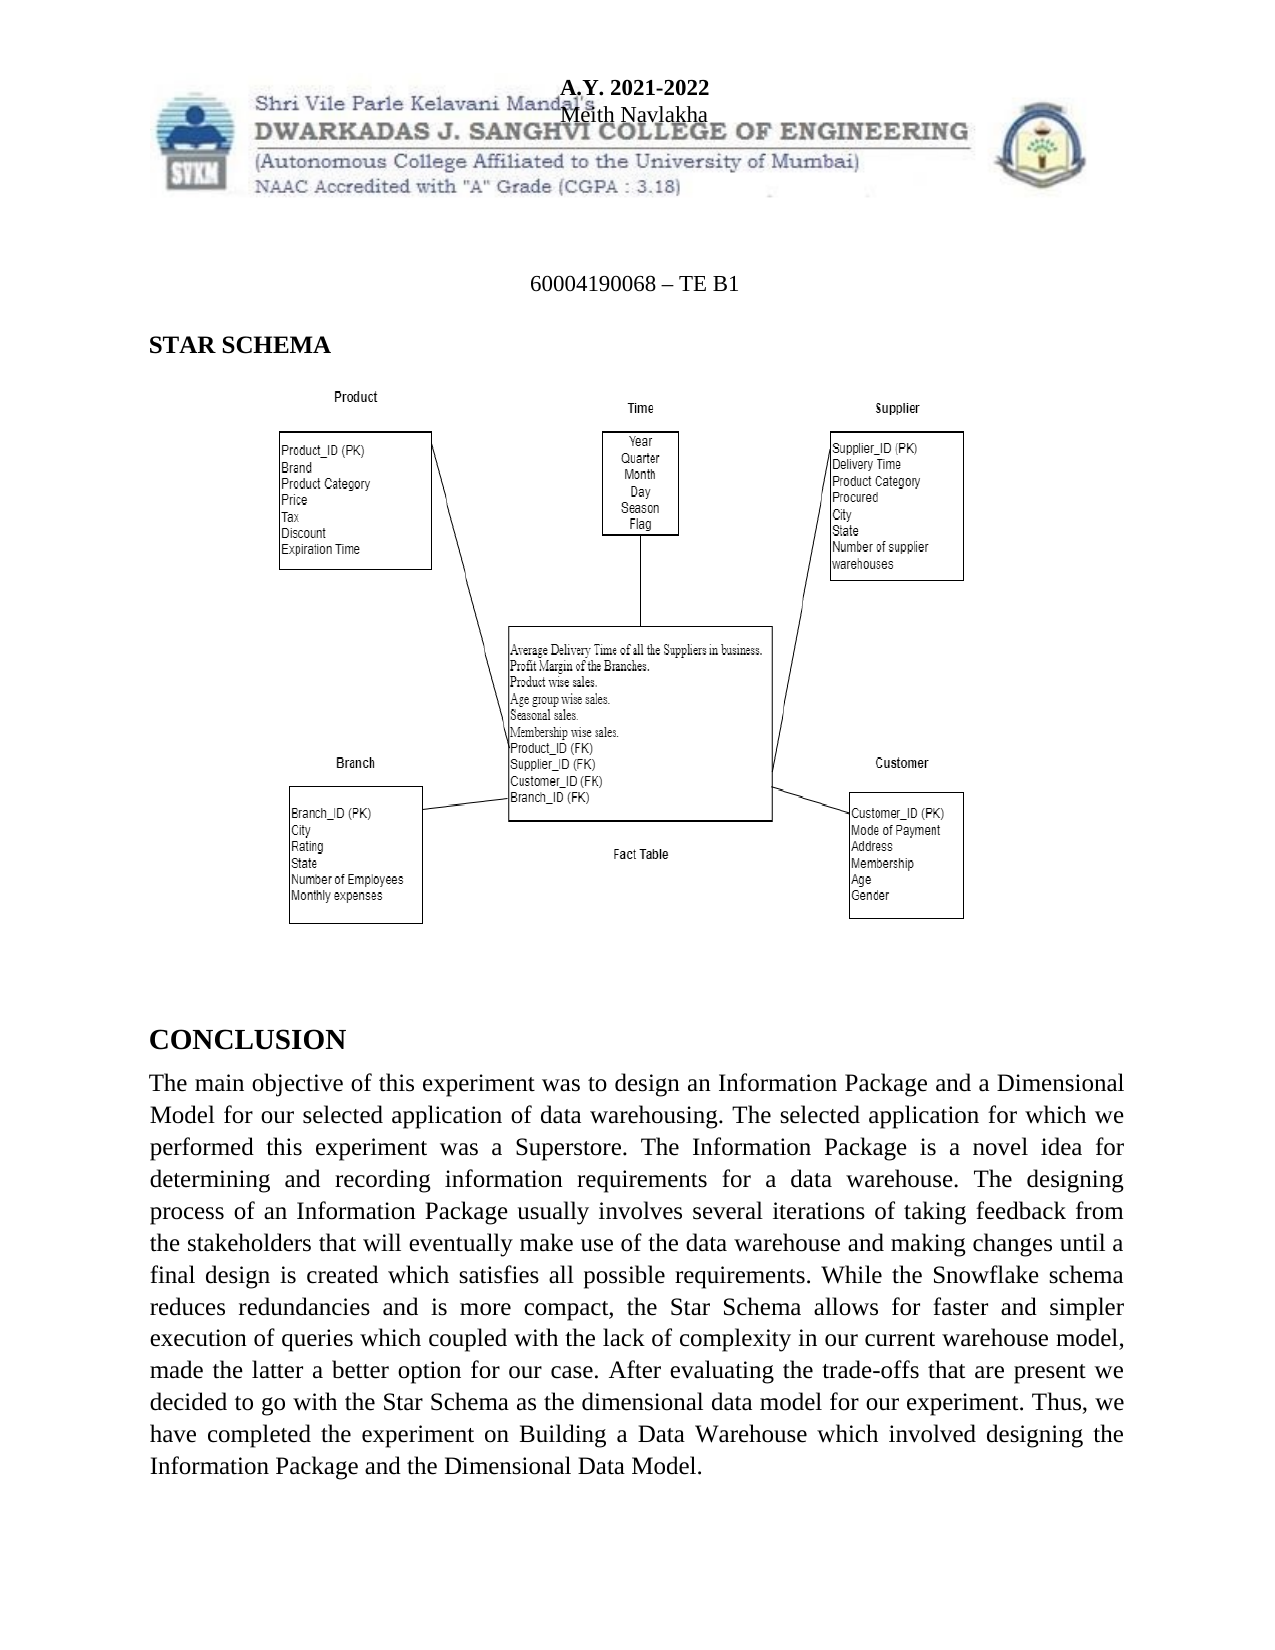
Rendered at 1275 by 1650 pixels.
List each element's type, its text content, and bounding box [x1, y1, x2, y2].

picture [150, 73, 1091, 207]
text 60004190068 – TE B1 [150, 270, 1119, 296]
subtitle STAR SCHEMA [148, 330, 1125, 359]
text The main objective of this experiment was to design an Information Package and a Dimensional Model for our selected application of data warehousing. The selected application for which we performed this experiment was a Superstore. The Information Package is a novel idea for determining and recording information requirements for a data warehouse. The designing process of an Information Package usually involves several iterations of taking feedback from the stakeholders that will eventually make use of the data warehouse and making changes until a final design is created which satisfies all possible requirements. While the Snowflake schema reduces redundancies and is more compact, the Star Schema allows for faster and simpler execution of queries which coupled with the lack of complexity in our current warehouse model, made the latter a better option for our case. After evaluating the trade-offs that are present we decided to go with the Star Schema as the dimensional data model for our experiment. Thus, we have completed the experiment on Building a Data Warehouse which involved designing the Information Package and the Dimensional Data Model. [148, 1068, 1125, 1480]
picture [241, 369, 1046, 941]
subtitle CONCLUSION [148, 1022, 1125, 1056]
